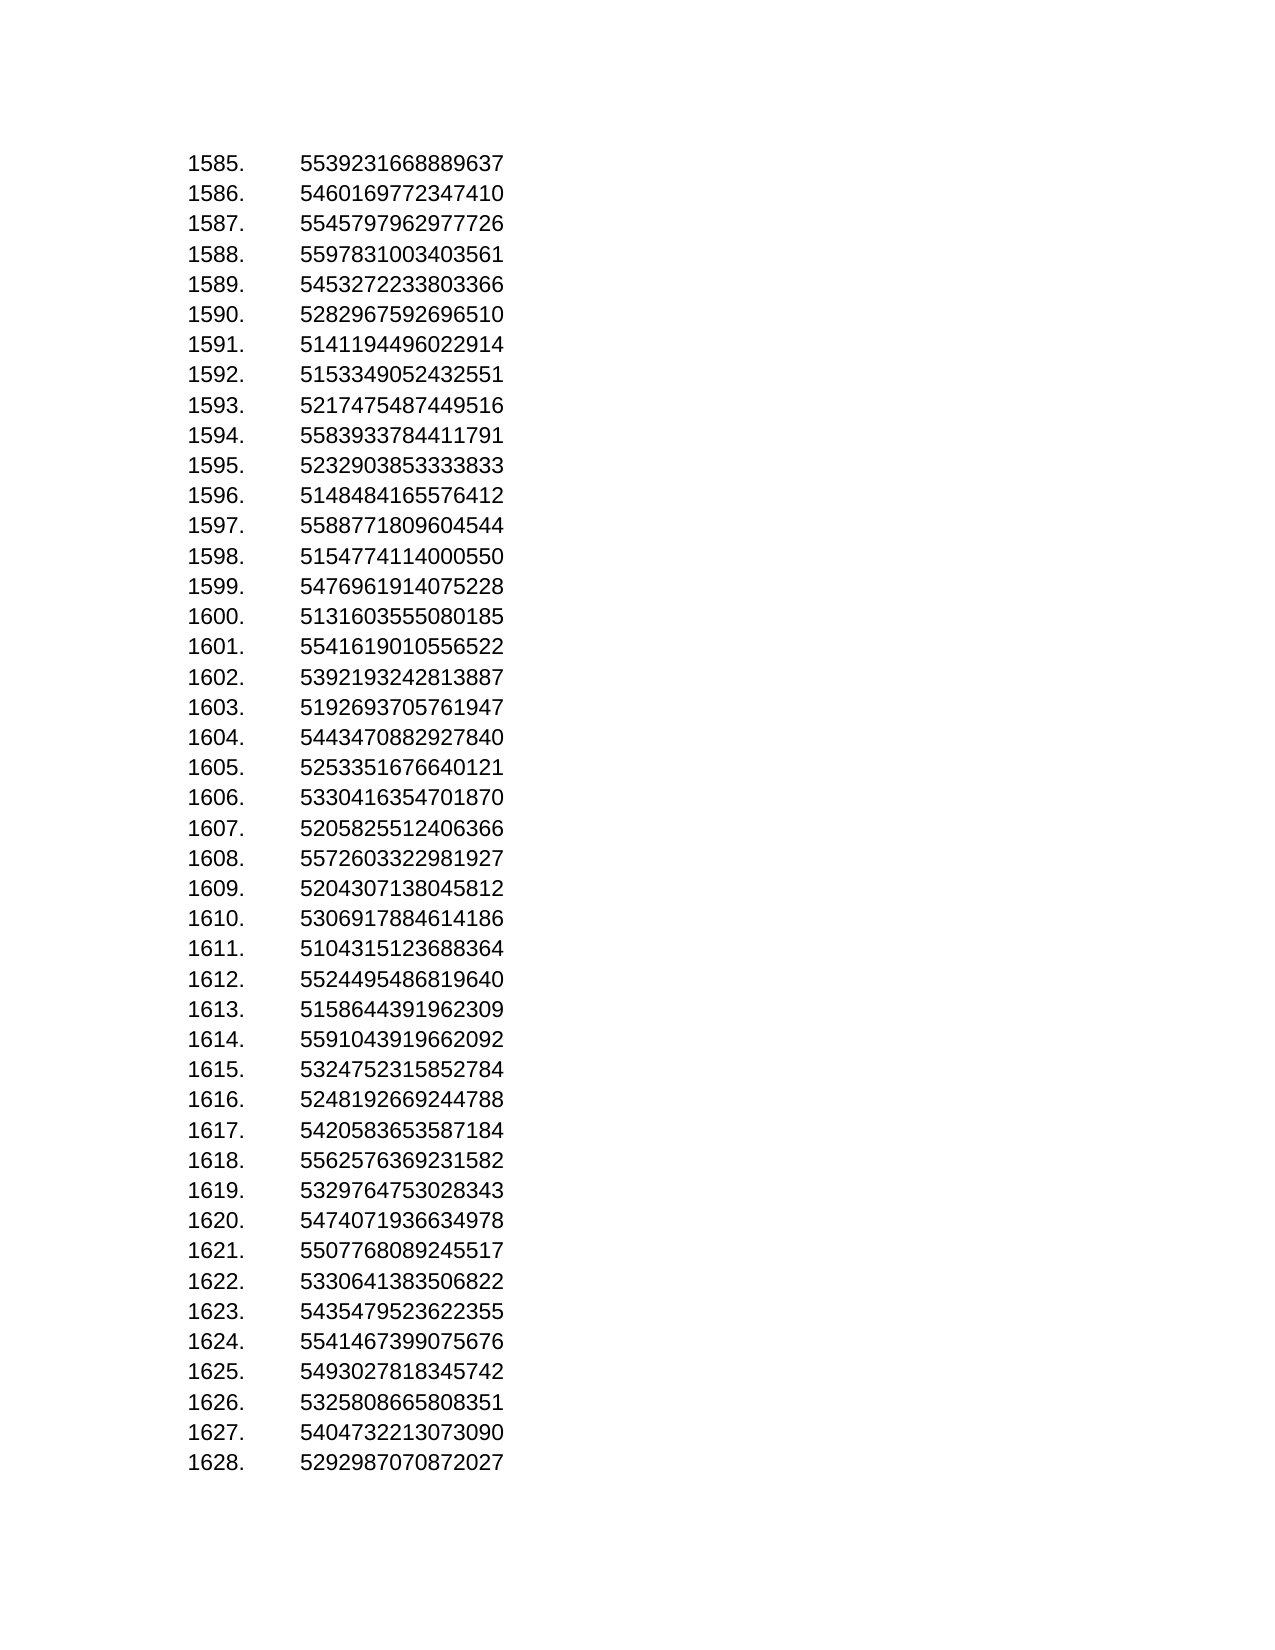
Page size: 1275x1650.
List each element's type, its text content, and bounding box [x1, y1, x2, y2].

list 5205825512406366 [187, 814, 1125, 841]
list 5392193242813887 [187, 663, 1125, 690]
list 5292987070872027 [187, 1449, 1125, 1475]
list 5324752315852784 [187, 1056, 1125, 1083]
list 5330641383506822 [187, 1268, 1125, 1294]
list 5217475487449516 [187, 392, 1125, 418]
list 5329764753028343 [187, 1177, 1125, 1203]
list 5192693705761947 [187, 694, 1125, 720]
list 5154774114000550 [187, 543, 1125, 569]
list 5572603322981927 [187, 845, 1125, 871]
list 5545797962977726 [187, 210, 1125, 237]
list 5253351676640121 [187, 754, 1125, 781]
list 5562576369231582 [187, 1147, 1125, 1173]
list 5141194496022914 [187, 331, 1125, 358]
list 5443470882927840 [187, 724, 1125, 750]
list 5453272233803366 [187, 271, 1125, 297]
list 5591043919662092 [187, 1026, 1125, 1052]
list 5131603555080185 [187, 603, 1125, 629]
list 5330416354701870 [187, 784, 1125, 811]
list 5460169772347410 [187, 180, 1125, 207]
list 5282967592696510 [187, 301, 1125, 327]
list 5435479523622355 [187, 1298, 1125, 1324]
list 5541619010556522 [187, 633, 1125, 660]
list 5153349052432551 [187, 361, 1125, 388]
list 5404732213073090 [187, 1419, 1125, 1445]
list 5232903853333833 [187, 452, 1125, 478]
list 5476961914075228 [187, 573, 1125, 599]
list 5325808665808351 [187, 1388, 1125, 1415]
list 5474071936634978 [187, 1207, 1125, 1234]
list 5539231668889637 [187, 150, 1125, 176]
list 5541467399075676 [187, 1328, 1125, 1354]
list 5158644391962309 [187, 996, 1125, 1022]
list 5104315123688364 [187, 935, 1125, 962]
list 5306917884614186 [187, 905, 1125, 932]
list 5524495486819640 [187, 966, 1125, 992]
list 5248192669244788 [187, 1086, 1125, 1113]
list 5148484165576412 [187, 482, 1125, 509]
list 5420583653587184 [187, 1117, 1125, 1143]
list 5507768089245517 [187, 1237, 1125, 1264]
list 5493027818345742 [187, 1358, 1125, 1385]
list 5204307138045812 [187, 875, 1125, 901]
list 5583933784411791 [187, 422, 1125, 448]
list 5588771809604544 [187, 512, 1125, 539]
list 5597831003403561 [187, 241, 1125, 267]
